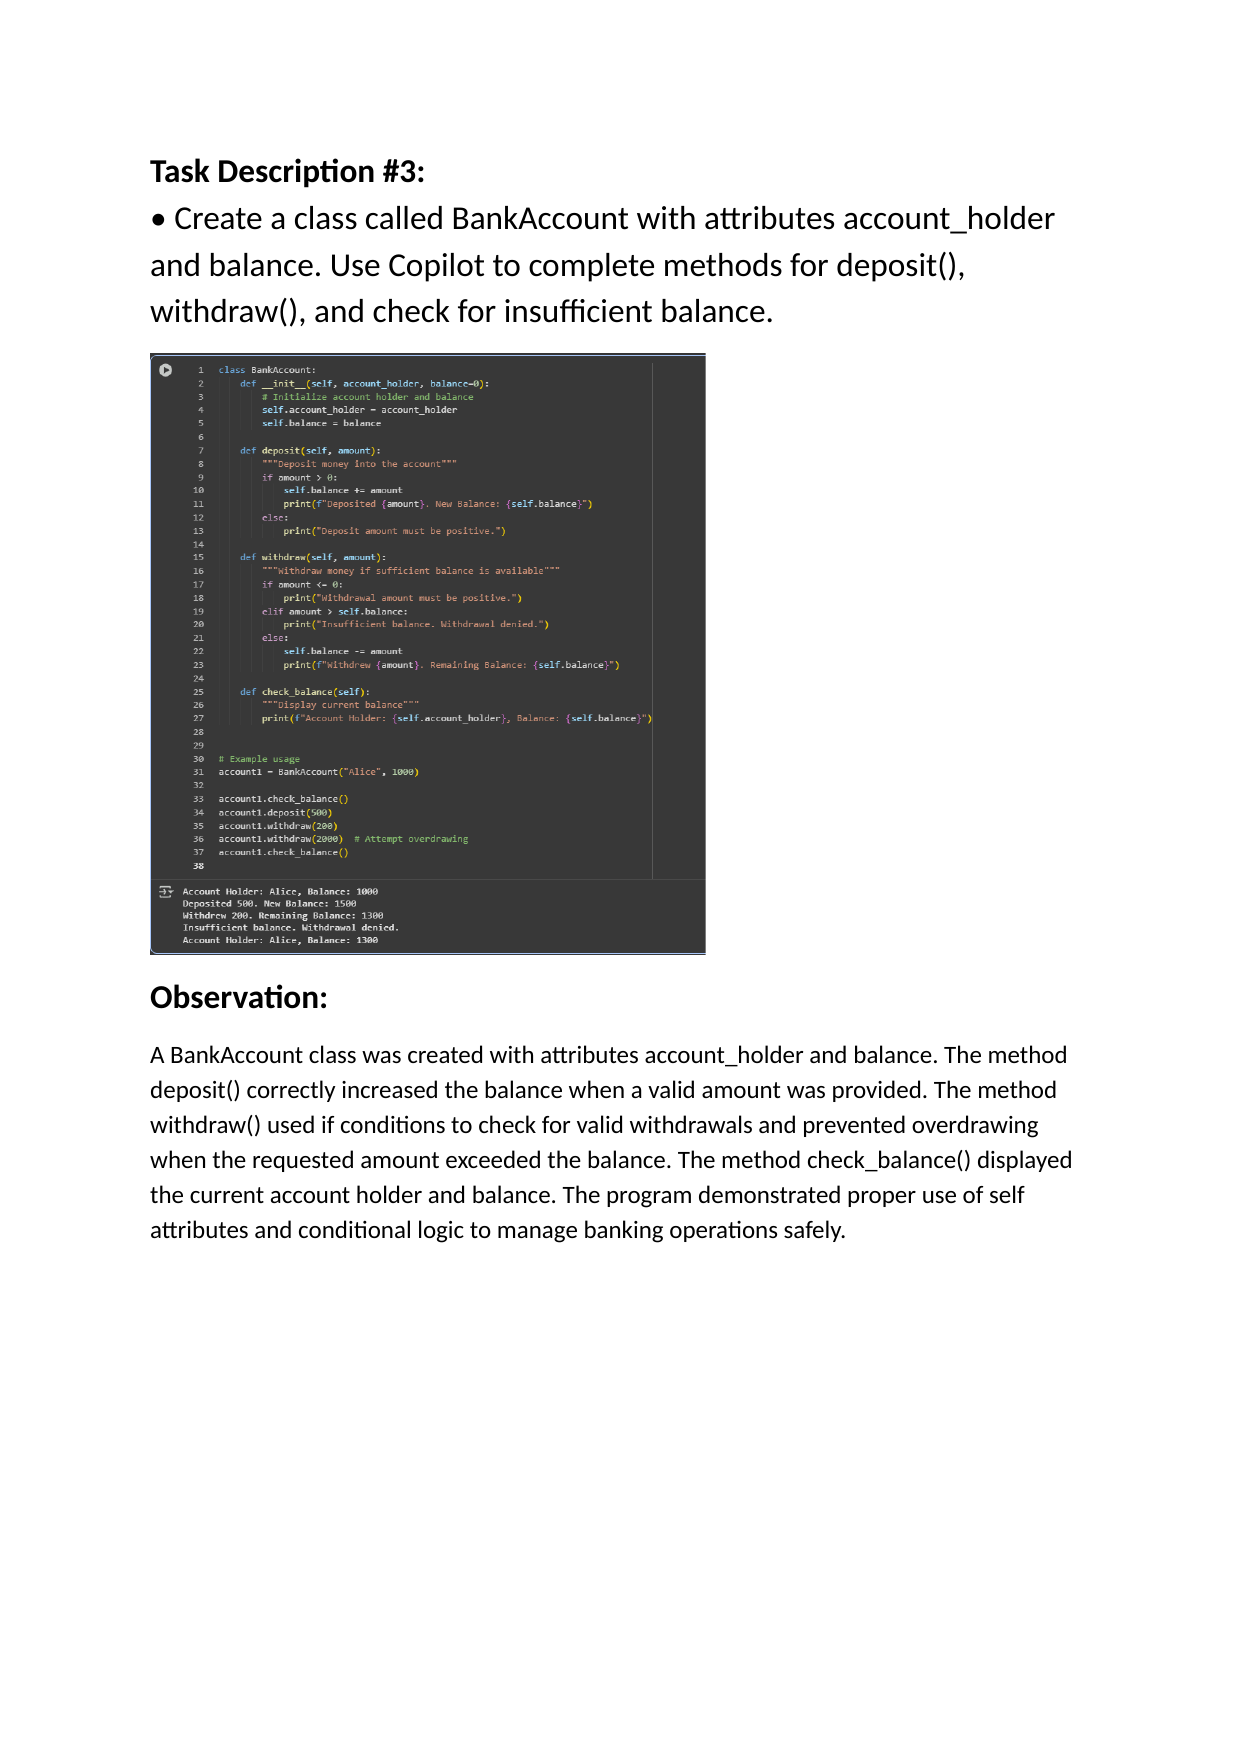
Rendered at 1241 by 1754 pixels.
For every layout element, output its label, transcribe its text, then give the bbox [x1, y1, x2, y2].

text A BankAccount class was created with attributes account_holder and balance. The method deposit() correctly increased the balance when a valid amount was provided. The method withdraw() used if conditions to check for valid withdrawals and prevented overdrawing when the requested amount exceeded the balance. The method check_balance() displayed the current account holder and balance. The program demonstrated proper use of self attributes and conditional logic to manage banking operations safely. [150, 1039, 1090, 1245]
text Observation: [150, 976, 1090, 1016]
text Task Description #3: • Create a class called BankAccount with attributes account_holder and balance. Use Copilot to complete methods for deposit(), withdraw(), and check for insufficient balance. [150, 150, 1090, 331]
picture [150, 353, 706, 955]
